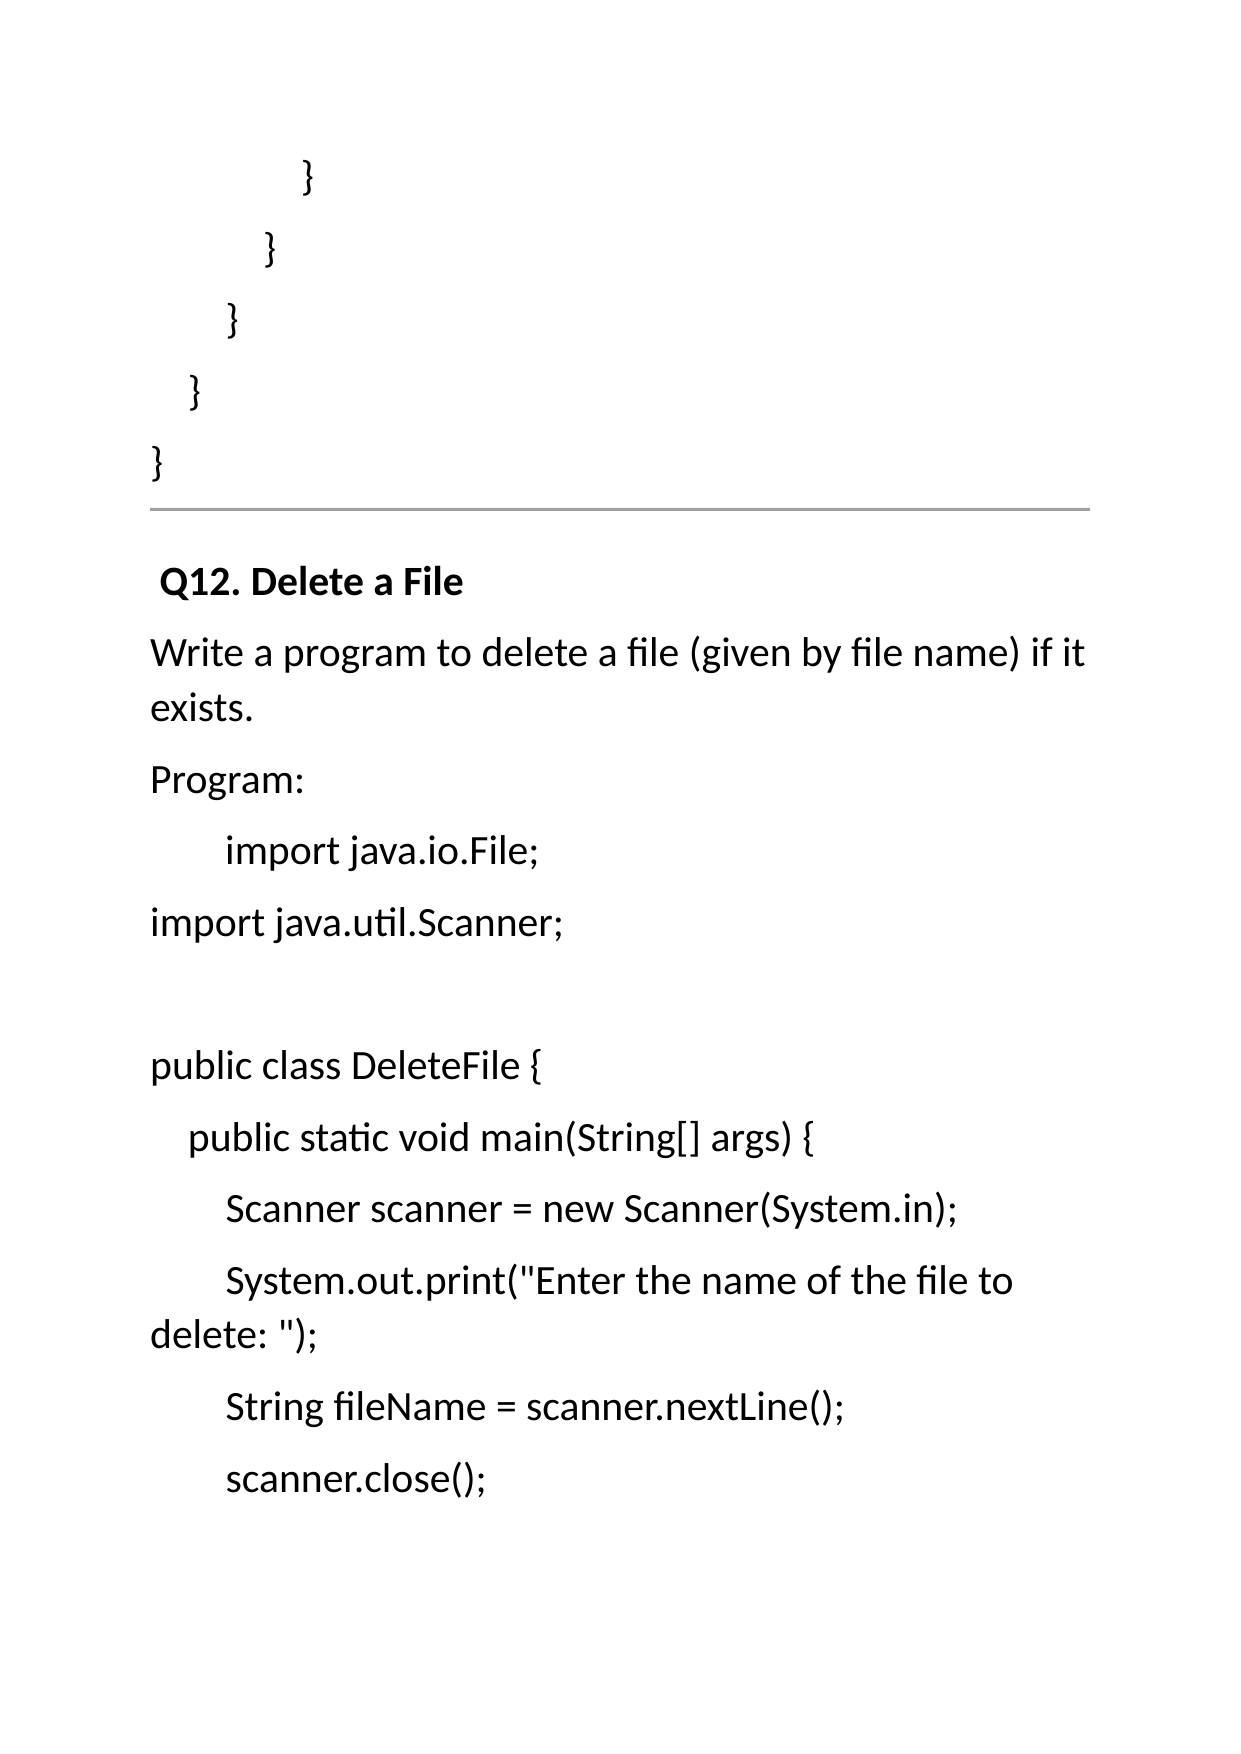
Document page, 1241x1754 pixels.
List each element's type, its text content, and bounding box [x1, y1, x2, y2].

text Write a program to delete a file (given by file name) if it exists. [150, 626, 1090, 732]
text scanner.close(); [150, 1452, 1090, 1502]
text Scanner scanner = new Scanner(System.in); [150, 1182, 1090, 1233]
text import java.util.Scanner; [150, 896, 1090, 947]
text public static void main(String[] args) { [150, 1111, 1090, 1161]
text } [150, 365, 1090, 416]
text System.out.print("Enter the name of the file to delete: "); [150, 1254, 1090, 1359]
text import java.io.File; [150, 824, 1090, 875]
text Program: [150, 753, 1090, 803]
text Q12. Delete a File [150, 555, 1090, 606]
text String fileName = scanner.nextLine(); [150, 1380, 1090, 1431]
text } [150, 222, 1090, 272]
text } [150, 150, 1090, 201]
text } [150, 436, 1090, 487]
text public class DeleteFile { [150, 1039, 1090, 1090]
text } [150, 293, 1090, 344]
